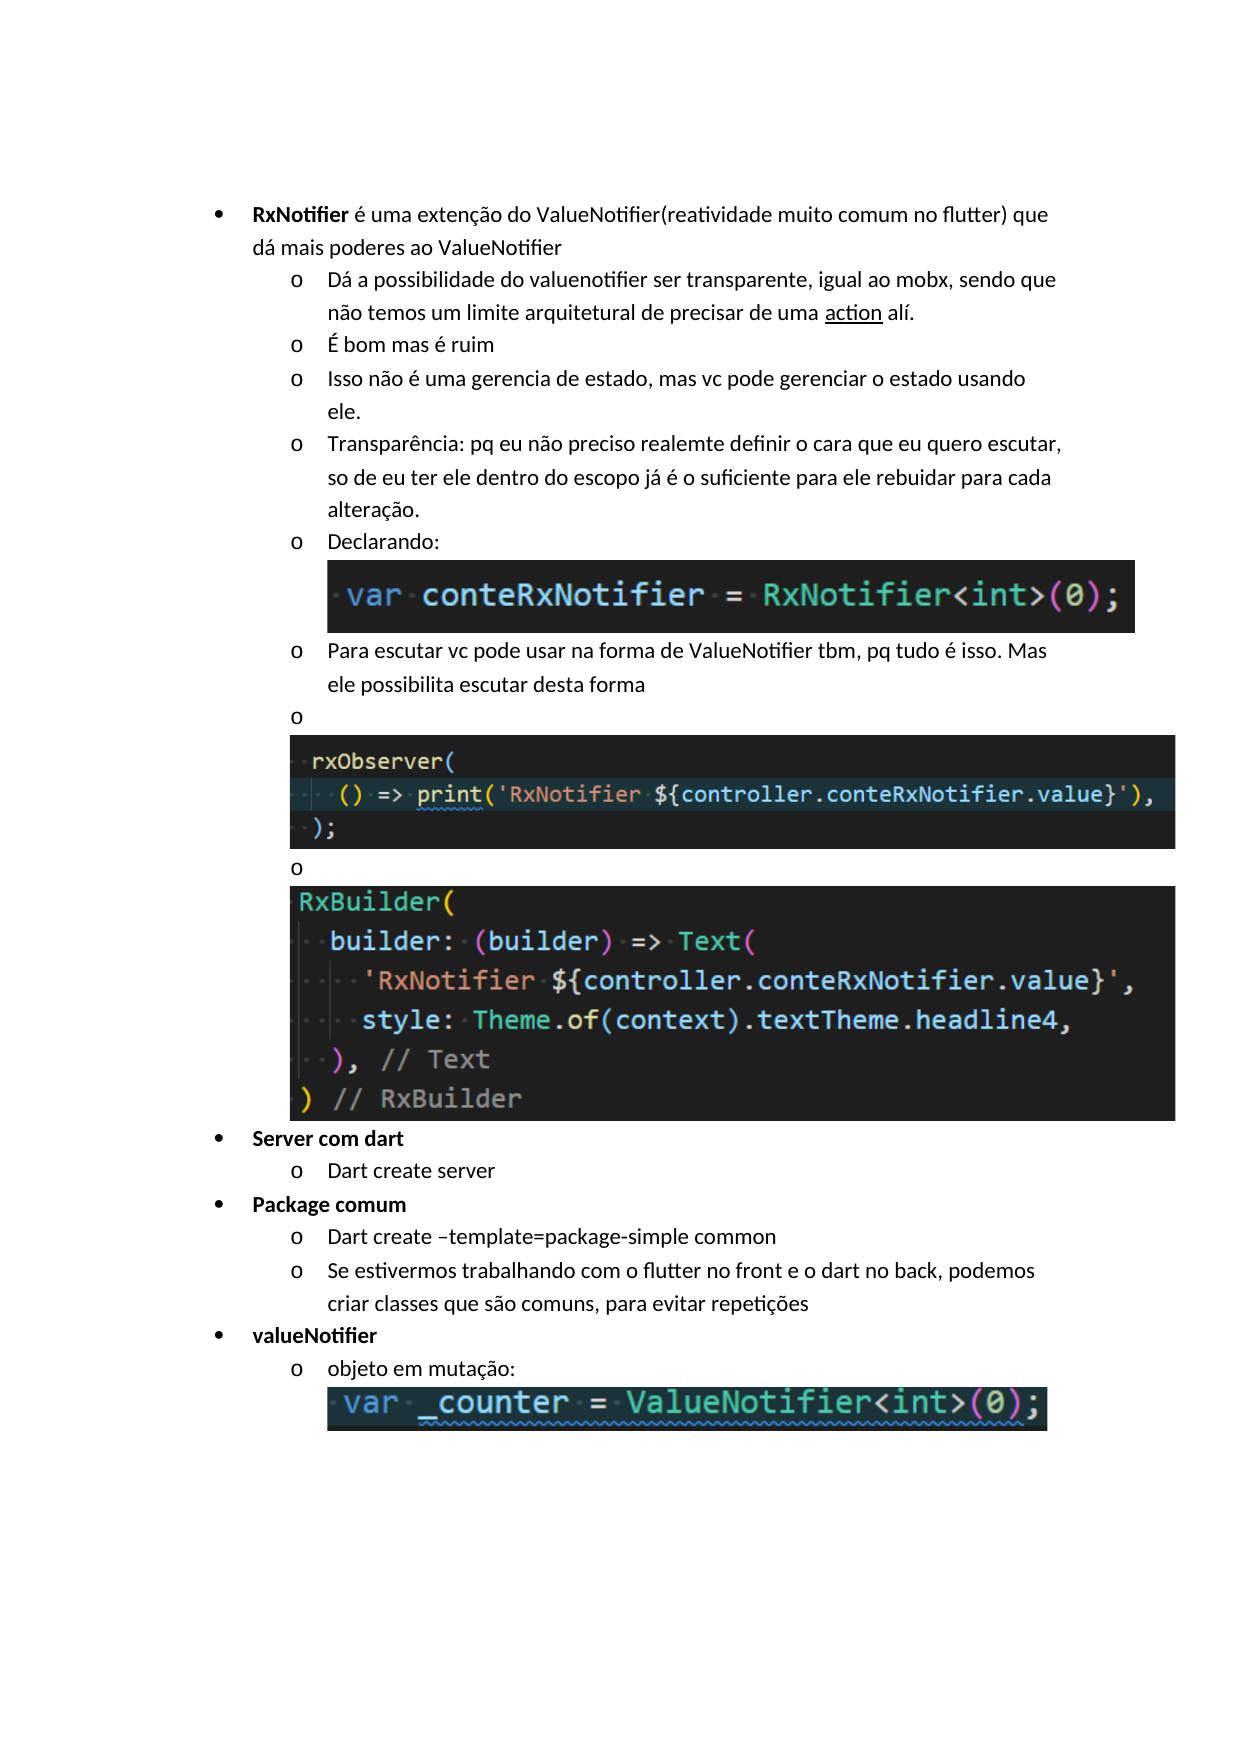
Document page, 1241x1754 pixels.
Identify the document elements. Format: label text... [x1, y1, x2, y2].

list Dart create server [290, 1157, 1063, 1186]
picture [327, 1387, 1048, 1431]
list valueNotifier [215, 1321, 1063, 1349]
picture [289, 735, 1176, 849]
list Dart create –template=package-simple common [290, 1222, 1063, 1252]
picture [289, 886, 1176, 1121]
list Se estivermos trabalhando com o flutter no front e o dart no back, podemos criar classes que são comuns, para evitar repetições [290, 1256, 1063, 1317]
list Server com dart [215, 1124, 1063, 1152]
list É bom mas é ruim [290, 331, 1063, 360]
list Isso não é uma gerencia de estado, mas vc pode gerenciar o estado usando ele. [290, 364, 1063, 425]
list RxNotifier é uma extenção do ValueNotifier(reatividade muito comum no flutter) que dá mais poderes ao ValueNotifier [215, 201, 1063, 261]
list Dá a possibilidade do valuenotifier ser transparente, igual ao mobx, sendo que não temos um limite arquitetural de precisar de uma action alí. [290, 265, 1063, 326]
list Transparência: pq eu não preciso realemte definir o cara que eu quero escutar, so de eu ter ele dentro do escopo já é o suficiente para ele rebuidar para cada alteração. [290, 429, 1063, 523]
picture [327, 560, 1135, 633]
list Package comum [215, 1190, 1063, 1218]
list Para escutar vc pode usar na forma de ValueNotifier tbm, pq tudo é isso. Mas ele possibilita escutar desta forma [290, 637, 1063, 698]
